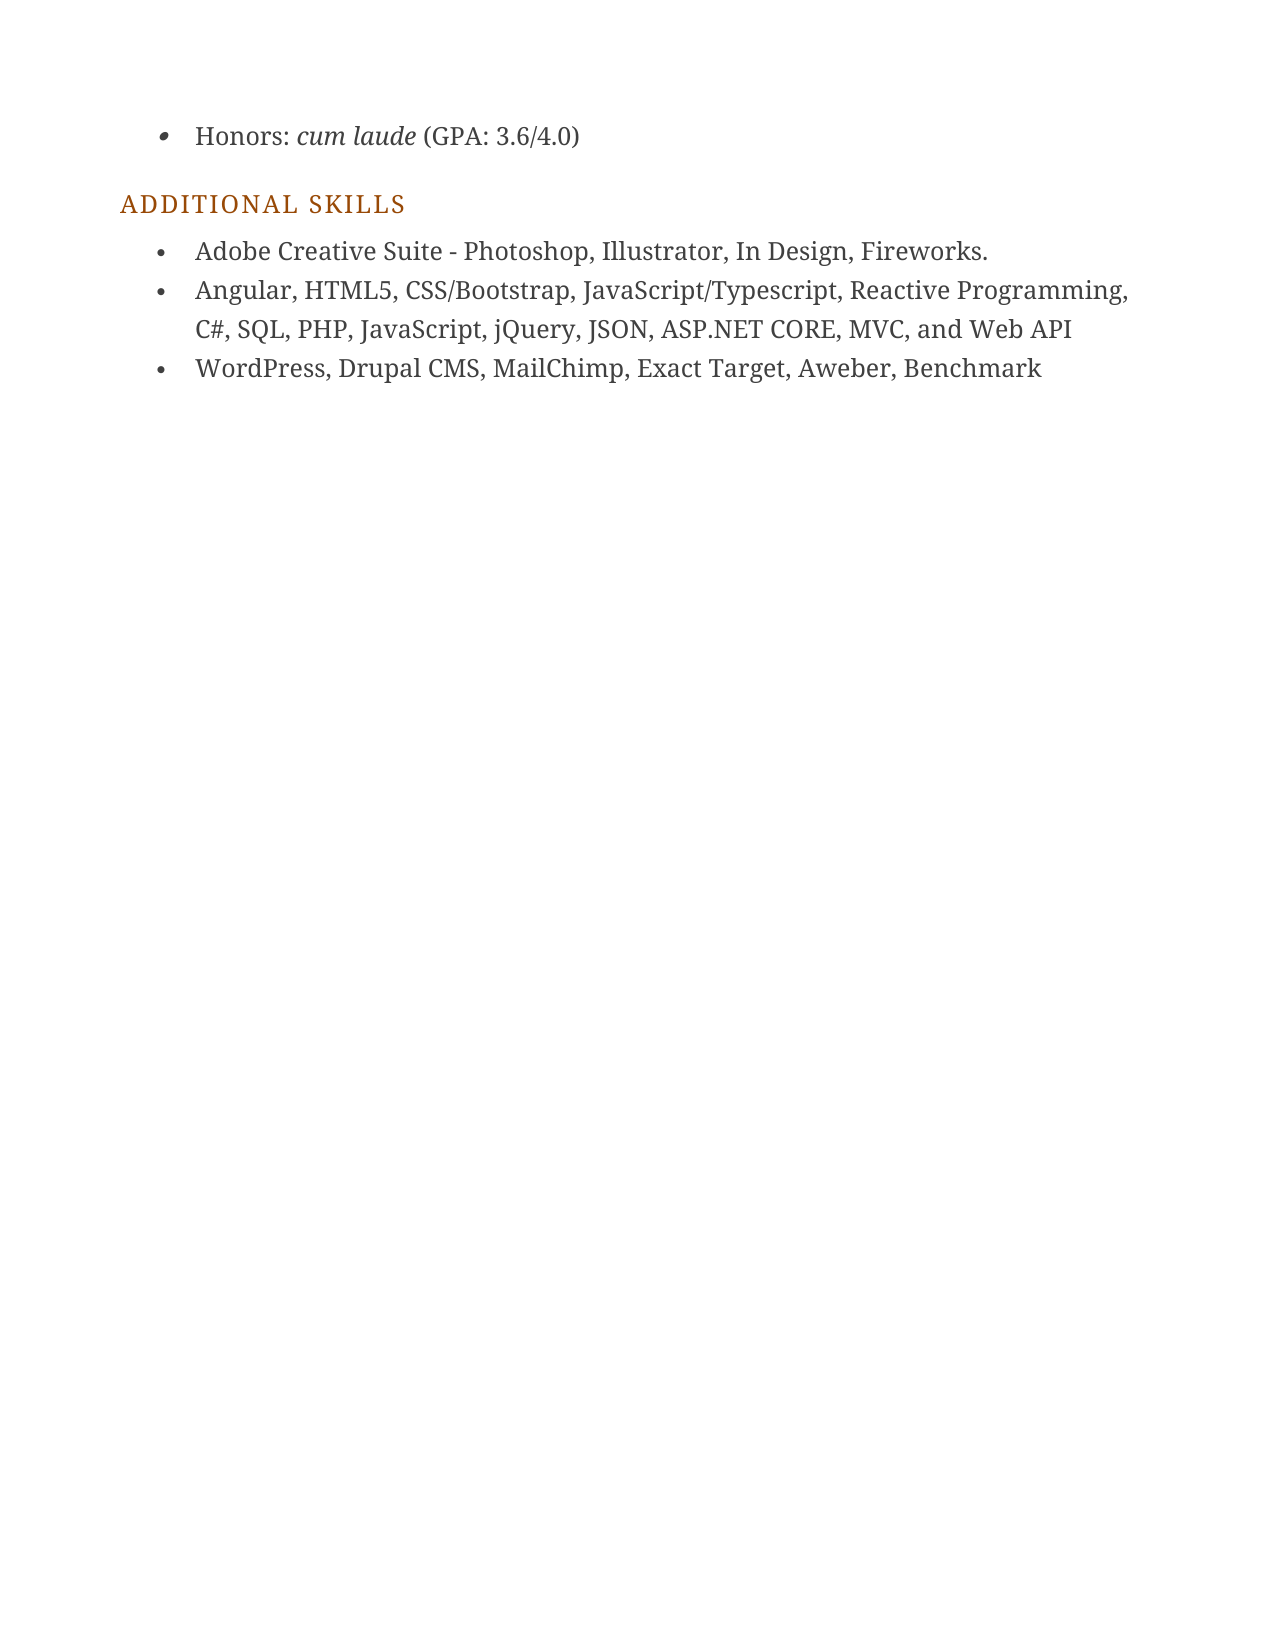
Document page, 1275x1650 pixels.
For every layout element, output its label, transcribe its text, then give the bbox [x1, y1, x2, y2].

subtitle Additional Skills [120, 187, 1155, 221]
list WordPress, Drupal CMS, MailChimp, Exact Target, Aweber, Benchmark [157, 351, 1155, 385]
list Adobe Creative Suite - Photoshop, Illustrator, In Design, Fireworks. [157, 234, 1155, 268]
list Honors: cum laude (GPA: 3.6/4.0) [157, 127, 1155, 149]
list Angular, HTML5, CSS/Bootstrap, JavaScript/Typescript, Reactive Programming, C#, SQL, PHP, JavaScript, jQuery, JSON, ASP.NET CORE, MVC, and Web API [157, 273, 1155, 346]
